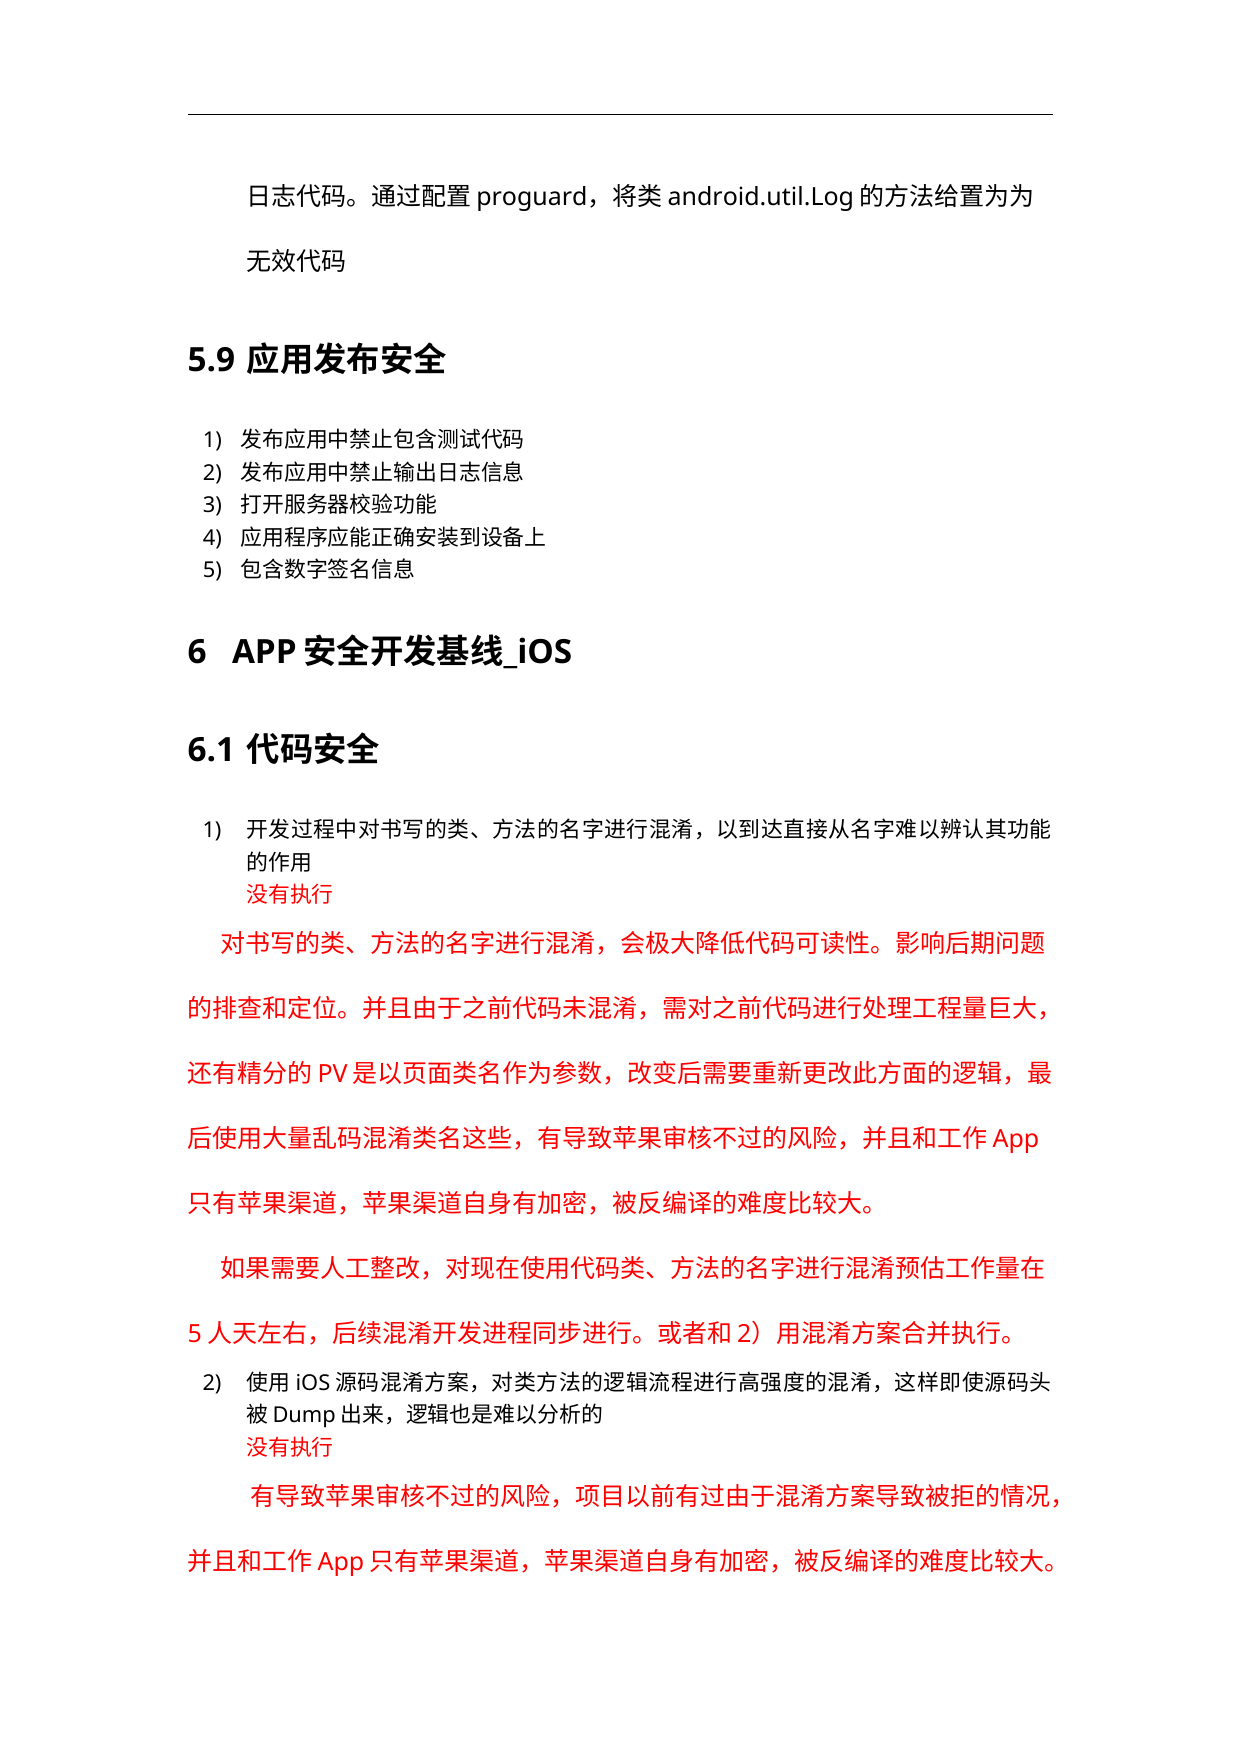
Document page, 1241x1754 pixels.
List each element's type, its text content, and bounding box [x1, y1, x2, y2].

list 没有执行 [246, 1429, 1053, 1462]
list 应用程序应能正确安装到设备上 [203, 519, 1053, 552]
subtitle APP安全开发基线_iOS [187, 617, 1053, 682]
list 开发过程中对书写的类、方法的名字进行混淆，以到达直接从名字难以辨认其功能的作用 [202, 812, 1053, 877]
text 对书写的类、方法的名字进行混淆，会极大降低代码可读性。影响后期问题的排查和定位。并且由于之前代码未混淆，需对之前代码进行处理工程量巨大，还有精分的PV是以页面类名作为参数，改变后需要重新更改此方面的逻辑，最后使用大量乱码混淆类名这些，有导致苹果审核不过的风险，并且和工作App只有苹果渠道，苹果渠道自身有加密，被反编译的难度比较大。 [187, 909, 1053, 1234]
list 没有执行 [246, 877, 1053, 909]
subtitle 代码安全 [187, 714, 1053, 779]
list 打开服务器校验功能 [203, 487, 1053, 519]
text 有导致苹果审核不过的风险，项目以前有过由于混淆方案导致被拒的情况，并且和工作App只有苹果渠道，苹果渠道自身有加密，被反编译的难度比较大。 [187, 1462, 1053, 1592]
list 发布应用中禁止包含测试代码 [203, 422, 1053, 454]
list 使用iOS源码混淆方案，对类方法的逻辑流程进行高强度的混淆，这样即使源码头被Dump出来，逻辑也是难以分析的 [202, 1364, 1053, 1429]
subtitle 应用发布安全 [187, 324, 1053, 389]
list 发布应用中禁止输出日志信息 [203, 454, 1053, 487]
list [202, 162, 1053, 292]
text 如果需要人工整改，对现在使用代码类、方法的名字进行混淆预估工作量在5人天左右，后续混淆开发进程同步进行。或者和2）用混淆方案合并执行。 [187, 1234, 1053, 1364]
list 包含数字签名信息 [203, 552, 1053, 584]
